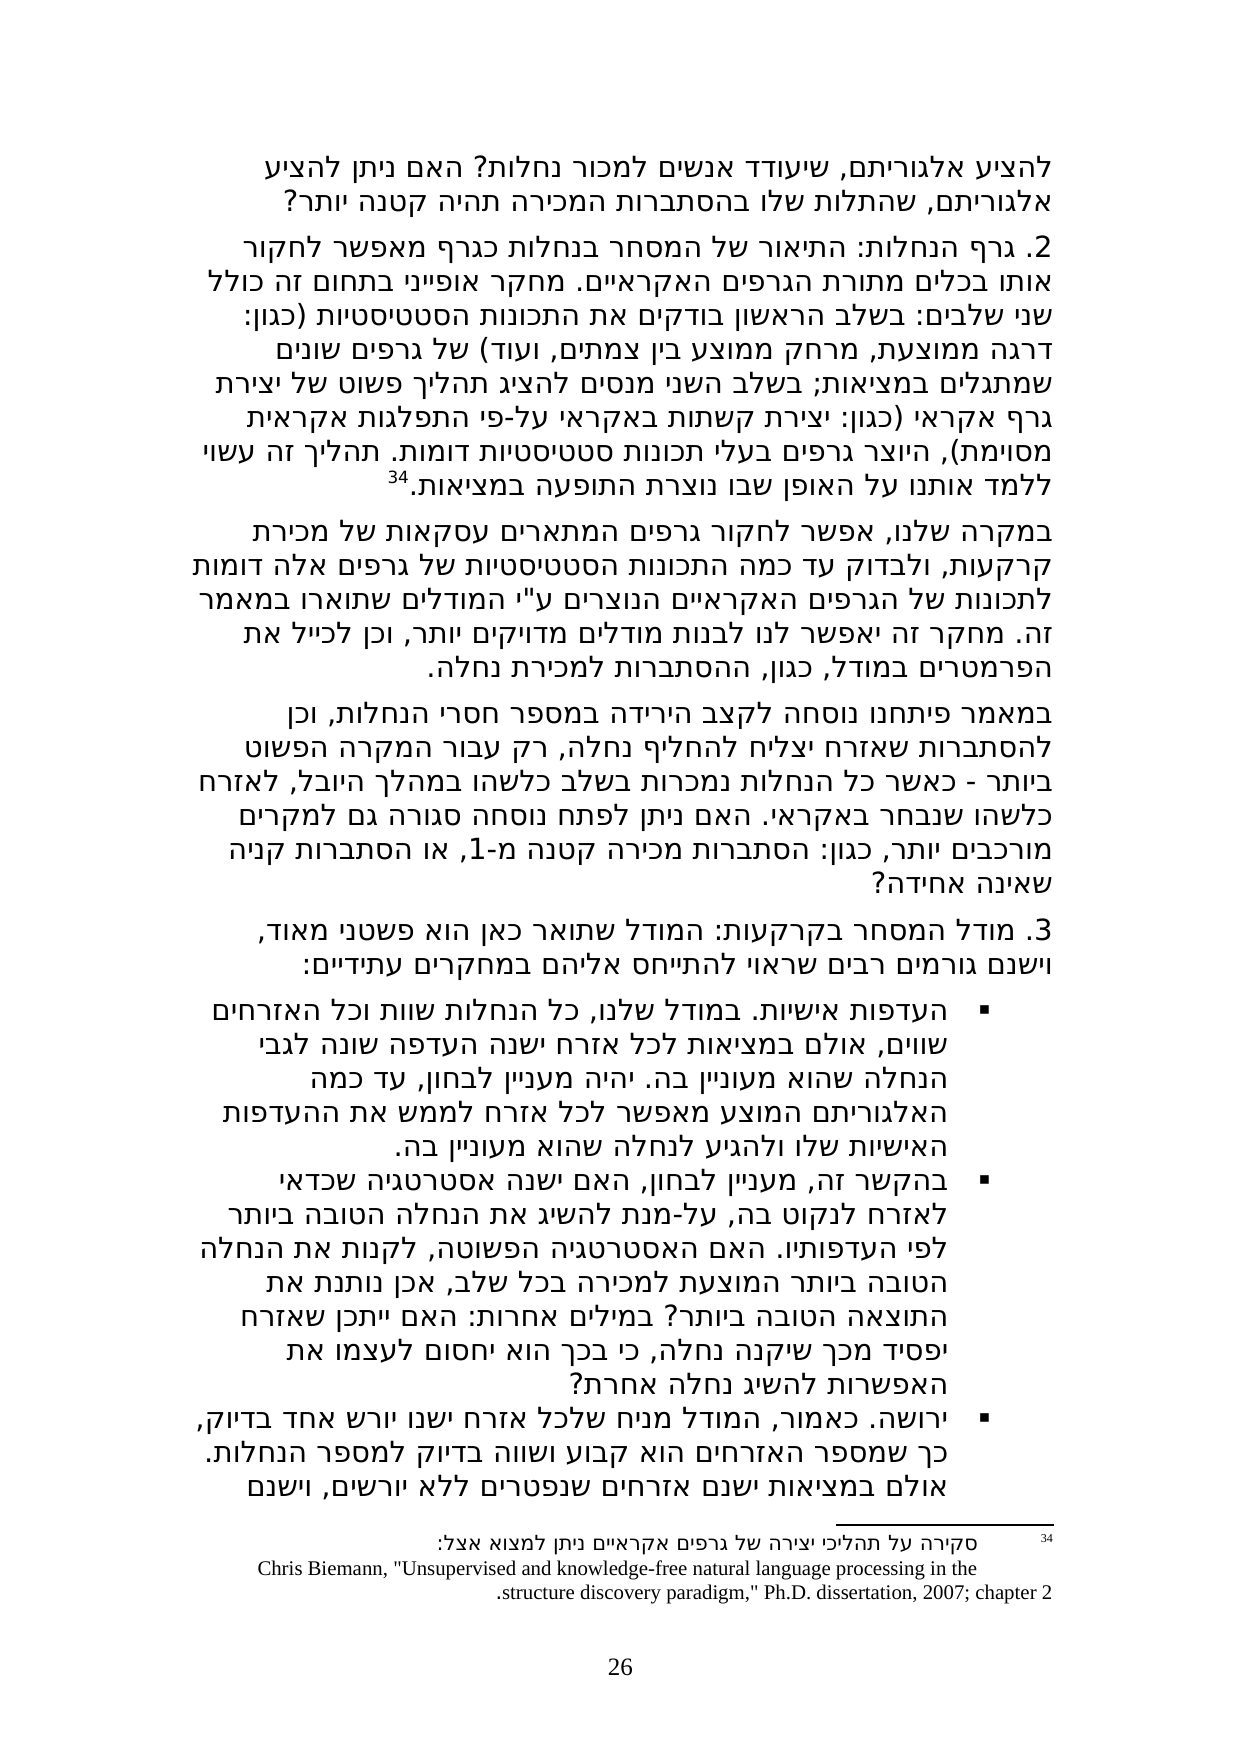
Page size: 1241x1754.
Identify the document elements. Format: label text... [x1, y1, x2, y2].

text 2. גרף הנחלות: התיאור של המסחר בנחלות כגרף מאפשר לחקור אותו בכלים מתורת הגרפים האקראיים. מחקר אופייני בתחום זה כולל שני שלבים: בשלב הראשון בודקים את התכונות הסטטיסטיות (כגון: דרגה ממוצעת, מרחק ממוצע בין צמתים, ועוד) של גרפים שונים שמתגלים במציאות; בשלב השני מנסים להציג תהליך פשוט של יצירת גרף אקראי (כגון: יצירת קשתות באקראי על-פי התפלגות אקראית מסוימת), היוצר גרפים בעלי תכונות סטטיסטיות דומות. תהליך זה עשוי ללמד אותנו על האופן שבו נוצרת התופעה במציאות. [187, 230, 1053, 502]
list העדפות אישיות. במודל שלנו, כל הנחלות שוות וכל האזרחים שווים, אולם במציאות לכל אזרח ישנה העדפה שונה לגבי הנחלה שהוא מעוניין בה. יהיה מעניין לבחון, עד כמה האלגוריתם המוצע מאפשר לכל אזרח לממש את ההעדפות האישיות שלו ולהגיע לנחלה שהוא מעוניין בה. [187, 993, 978, 1163]
text במאמר פיתחנו נוסחה לקצב הירידה במספר חסרי הנחלות, וכן להסתברות שאזרח יצליח להחליף נחלה, רק עבור המקרה הפשוט ביותר - כאשר כל הנחלות נמכרות בשלב כלשהו במהלך היובל, לאזרח כלשהו שנבחר באקראי. האם ניתן לפתח נוסחה סגורה גם למקרים מורכבים יותר, כגון: הסתברות מכירה קטנה מ-1, או הסתברות קניה שאינה אחידה? [187, 697, 1053, 901]
text במקרה שלנו, אפשר לחקור גרפים המתארים עסקאות של מכירת קרקעות, ולבדוק עד כמה התכונות הסטטיסטיות של גרפים אלה דומות לתכונות של הגרפים האקראיים הנוצרים ע"י המודלים שתוארו במאמר זה. מחקר זה יאפשר לנו לבנות מודלים מדויקים יותר, וכן לכייל את הפרמטרים במודל, כגון, ההסתברות למכירת נחלה. [187, 514, 1053, 684]
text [187, 150, 1053, 218]
list בהקשר זה, מעניין לבחון, האם ישנה אסטרטגיה שכדאי לאזרח לנקוט בה, על-מנת להשיג את הנחלה הטובה ביותר לפי העדפותיו. האם האסטרטגיה הפשוטה, לקנות את הנחלה הטובה ביותר המוצעת למכירה בכל שלב, אכן נותנת את התוצאה הטובה ביותר? במילים אחרות: האם ייתכן שאזרח יפסיד מכך שיקנה נחלה, כי בכך הוא יחסום לעצמו את האפשרות להשיג נחלה אחרת? [187, 1163, 978, 1401]
text 3. מודל המסחר בקרקעות: המודל שתואר כאן הוא פשטני מאוד, וישנם גורמים רבים שראוי להתייחס אליהם במחקרים עתידיים: [187, 913, 1053, 981]
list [187, 1401, 978, 1503]
